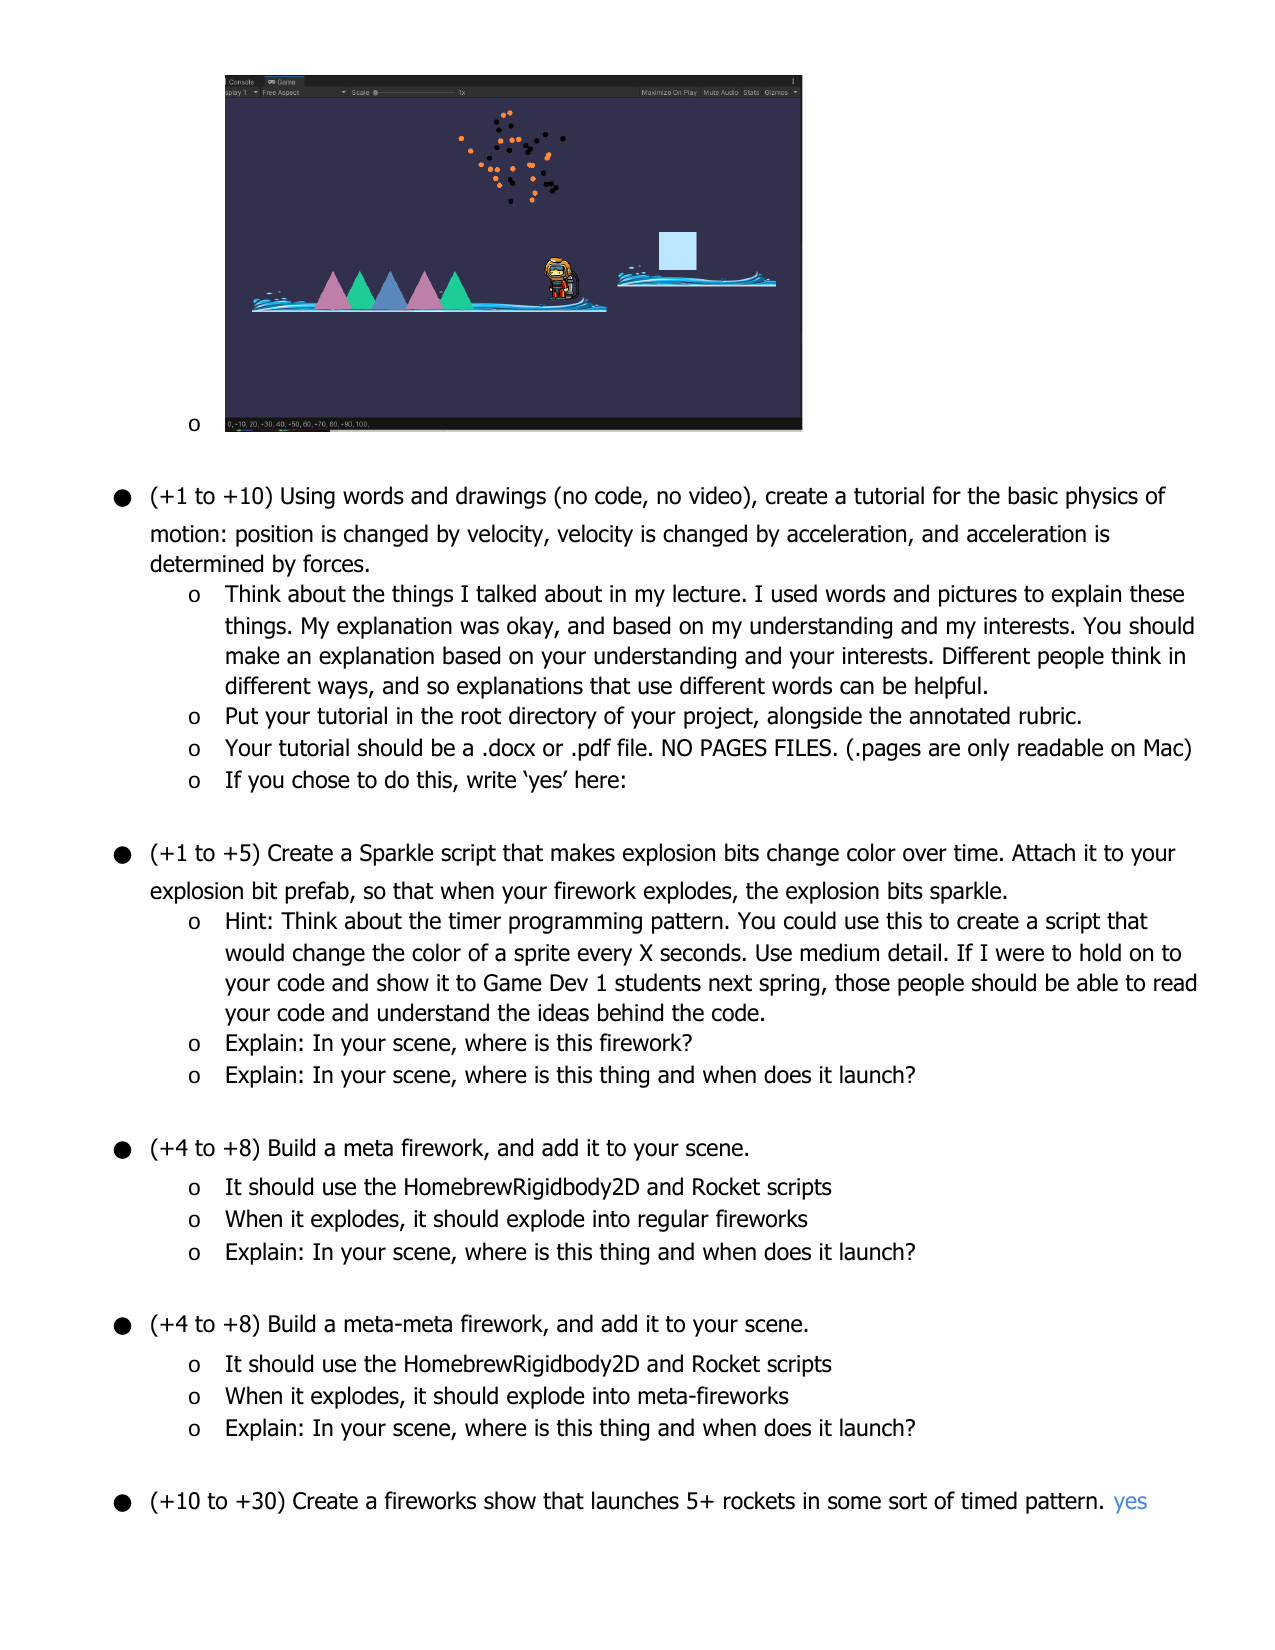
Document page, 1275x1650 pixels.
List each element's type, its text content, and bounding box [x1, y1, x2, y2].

list Put your tutorial in the root directory of your project, alongside the annotated rubric. [187, 701, 1200, 731]
list Explain: In your scene, where is this thing and when does it launch? [187, 1237, 1200, 1267]
list Think about the things I talked about in my lecture. I used words and pictures to explain these things. My explanation was okay, and based on my understanding and my interests. You should make an explanation based on your understanding and your interests. Different people think in different ways, and so explanations that use different words can be helpful. [187, 579, 1200, 699]
list (+4 to +8) Build a meta-meta firework, and add it to your scene. [112, 1299, 1200, 1346]
list (+10 to +30) Create a fireworks show that launches 5+ rockets in some sort of timed pattern. yes [112, 1476, 1200, 1523]
list Your tutorial should be a .docx or .pdf file. NO PAGES FILES. (.pages are only readable on Mac) [187, 733, 1200, 763]
list It should use the HomebrewRigidbody2D and Rocket scripts [187, 1350, 1200, 1379]
list (+1 to +10) Using words and drawings (no code, no video), create a tutorial for the basic physics of motion: position is changed by velocity, velocity is changed by acceleration, and acceleration is determined by forces. [112, 471, 1200, 577]
list Explain: In your scene, where is this firework? [187, 1028, 1200, 1058]
list It should use the HomebrewRigidbody2D and Rocket scripts [187, 1173, 1200, 1203]
list If you chose to do this, write ‘yes’ here: [187, 765, 1200, 795]
list (+4 to +8) Build a meta firework, and add it to your scene. [112, 1122, 1200, 1169]
picture [225, 75, 803, 432]
list (+1 to +5) Create a Sparkle script that makes explosion bits change color over time. Attach it to your explosion bit prefab, so that when your firework explodes, the explosion bits sparkle. [112, 827, 1200, 904]
list Explain: In your scene, where is this thing and when does it launch? [187, 1060, 1200, 1090]
list Hint: Think about the timer programming pattern. You could use this to create a script that would change the color of a sprite every X seconds. Use medium detail. If I were to hold on to your code and show it to Game Dev 1 students next spring, those people should be able to read your code and understand the ideas behind the code. [187, 906, 1200, 1026]
list When it explodes, it should explode into meta-fireworks [187, 1382, 1200, 1412]
list When it explodes, it should explode into regular fireworks [187, 1205, 1200, 1235]
list Explain: In your scene, where is this thing and when does it launch? [187, 1414, 1200, 1444]
